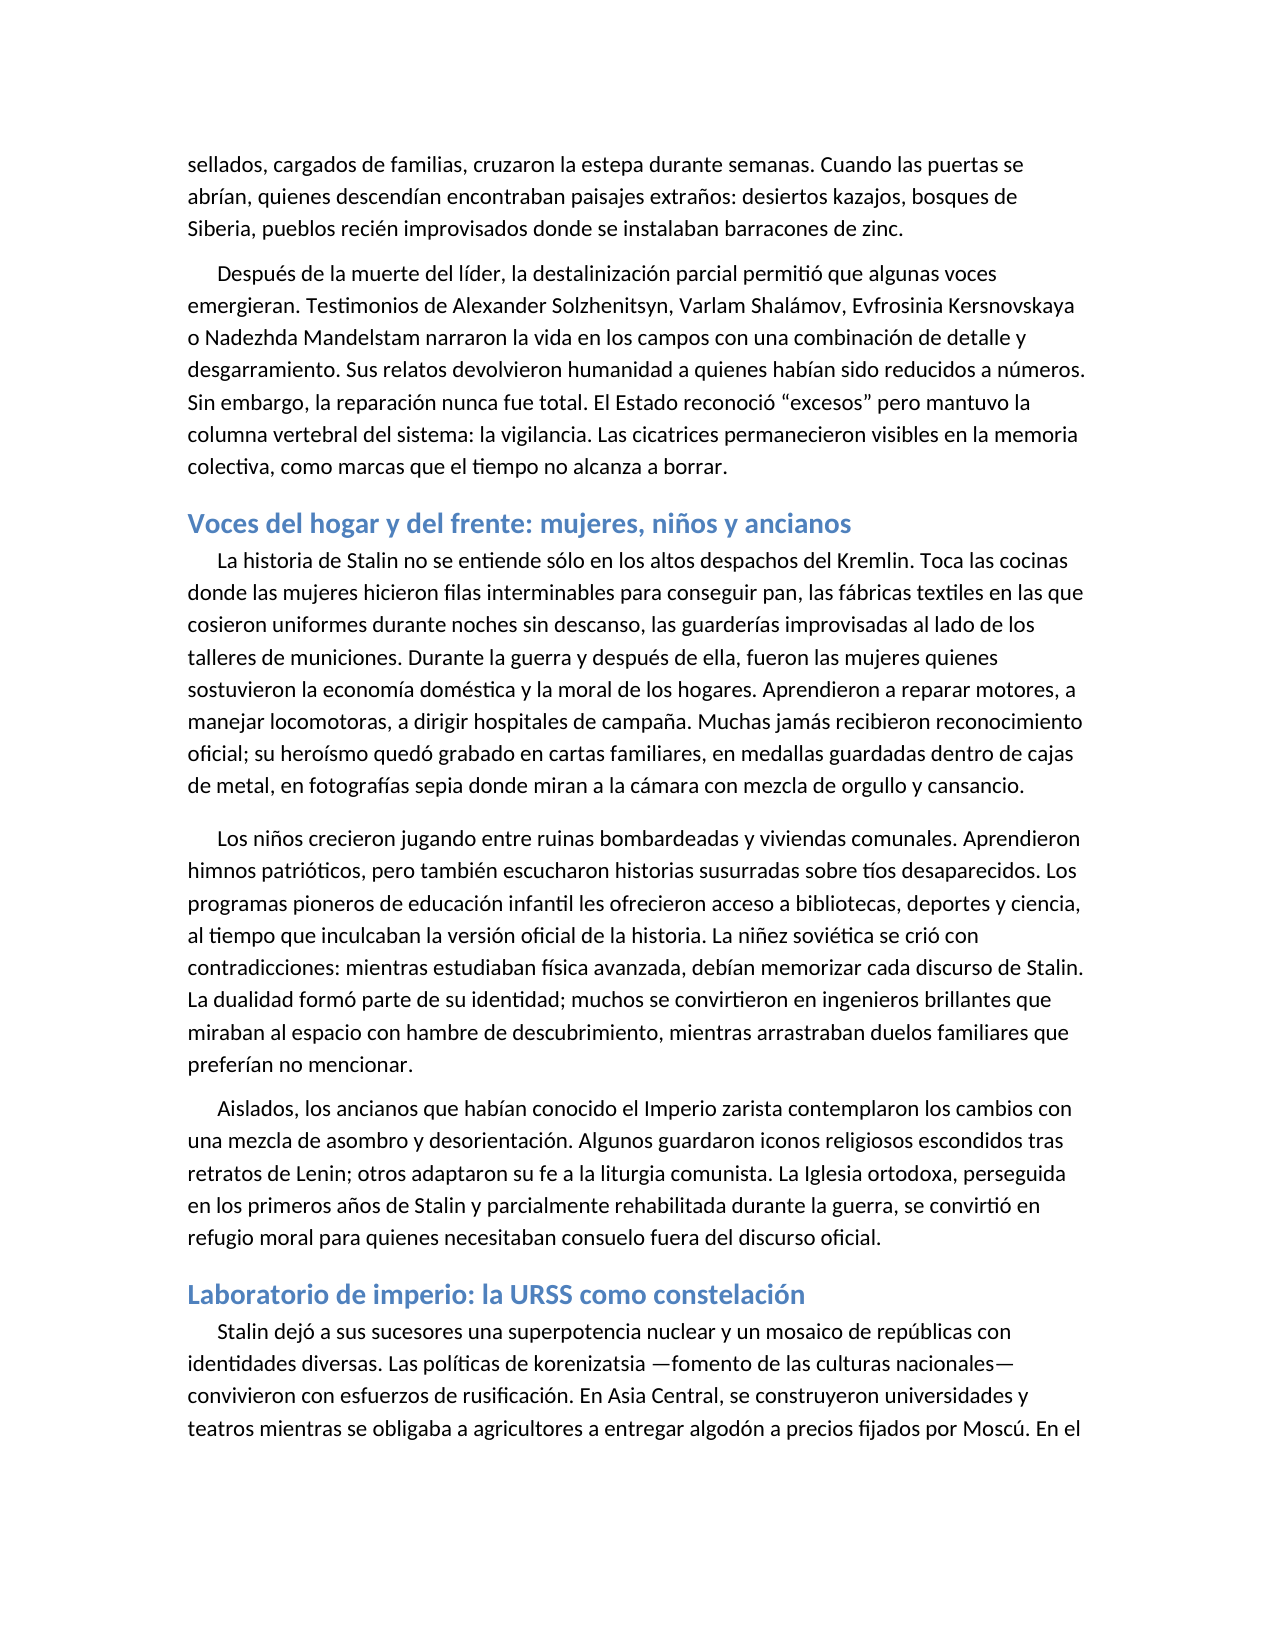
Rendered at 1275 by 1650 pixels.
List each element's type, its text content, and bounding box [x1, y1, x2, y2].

subtitle Laboratorio de imperio: la URSS como constelación [187, 1276, 1087, 1312]
text Aislados, los ancianos que habían conocido el Imperio zarista contemplaron los cambios con una mezcla de asombro y desorientación. Algunos guardaron iconos religiosos escondidos tras retratos de Lenin; otros adaptaron su fe a la liturgia comunista. La Iglesia ortodoxa, perseguida en los primeros años de Stalin y parcialmente rehabilitada durante la guerra, se convirtió en refugio moral para quienes necesitaban consuelo fuera del discurso oficial. [187, 1094, 1087, 1251]
text Los niños crecieron jugando entre ruinas bombardeadas y viviendas comunales. Aprendieron himnos patrióticos, pero también escucharon historias susurradas sobre tíos desaparecidos. Los programas pioneros de educación infantil les ofrecieron acceso a bibliotecas, deportes y ciencia, al tiempo que inculcaban la versión oficial de la historia. La niñez soviética se crió con contradicciones: mientras estudiaban física avanzada, debían memorizar cada discurso de Stalin. La dualidad formó parte de su identidad; muchos se convirtieron en ingenieros brillantes que miraban al espacio con hambre de descubrimiento, mientras arrastraban duelos familiares que preferían no mencionar. [187, 824, 1087, 1078]
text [187, 1317, 1087, 1442]
text La historia de Stalin no se entiende sólo en los altos despachos del Kremlin. Toca las cocinas donde las mujeres hicieron filas interminables para conseguir pan, las fábricas textiles en las que cosieron uniformes durante noches sin descanso, las guarderías improvisadas al lado de los talleres de municiones. Durante la guerra y después de ella, fueron las mujeres quienes sostuvieron la economía doméstica y la moral de los hogares. Aprendieron a reparar motores, a manejar locomotoras, a dirigir hospitales de campaña. Muchas jamás recibieron reconocimiento oficial; su heroísmo quedó grabado en cartas familiares, en medallas guardadas dentro de cajas de metal, en fotografías sepia donde miran a la cámara con mezcla de orgullo y cansancio. [187, 546, 1087, 799]
subtitle Voces del hogar y del frente: mujeres, niños y ancianos [187, 505, 1087, 541]
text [187, 150, 1087, 242]
text Después de la muerte del líder, la destalinización parcial permitió que algunas voces emergieran. Testimonios de Alexander Solzhenitsyn, Varlam Shalámov, Evfrosinia Kersnovskaya o Nadezhda Mandelstam narraron la vida en los campos con una combinación de detalle y desgarramiento. Sus relatos devolvieron humanidad a quienes habían sido reducidos a números. Sin embargo, la reparación nunca fue total. El Estado reconoció “excesos” pero mantuvo la columna vertebral del sistema: la vigilancia. Las cicatrices permanecieron visibles en la memoria colectiva, como marcas que el tiempo no alcanza a borrar. [187, 259, 1087, 480]
